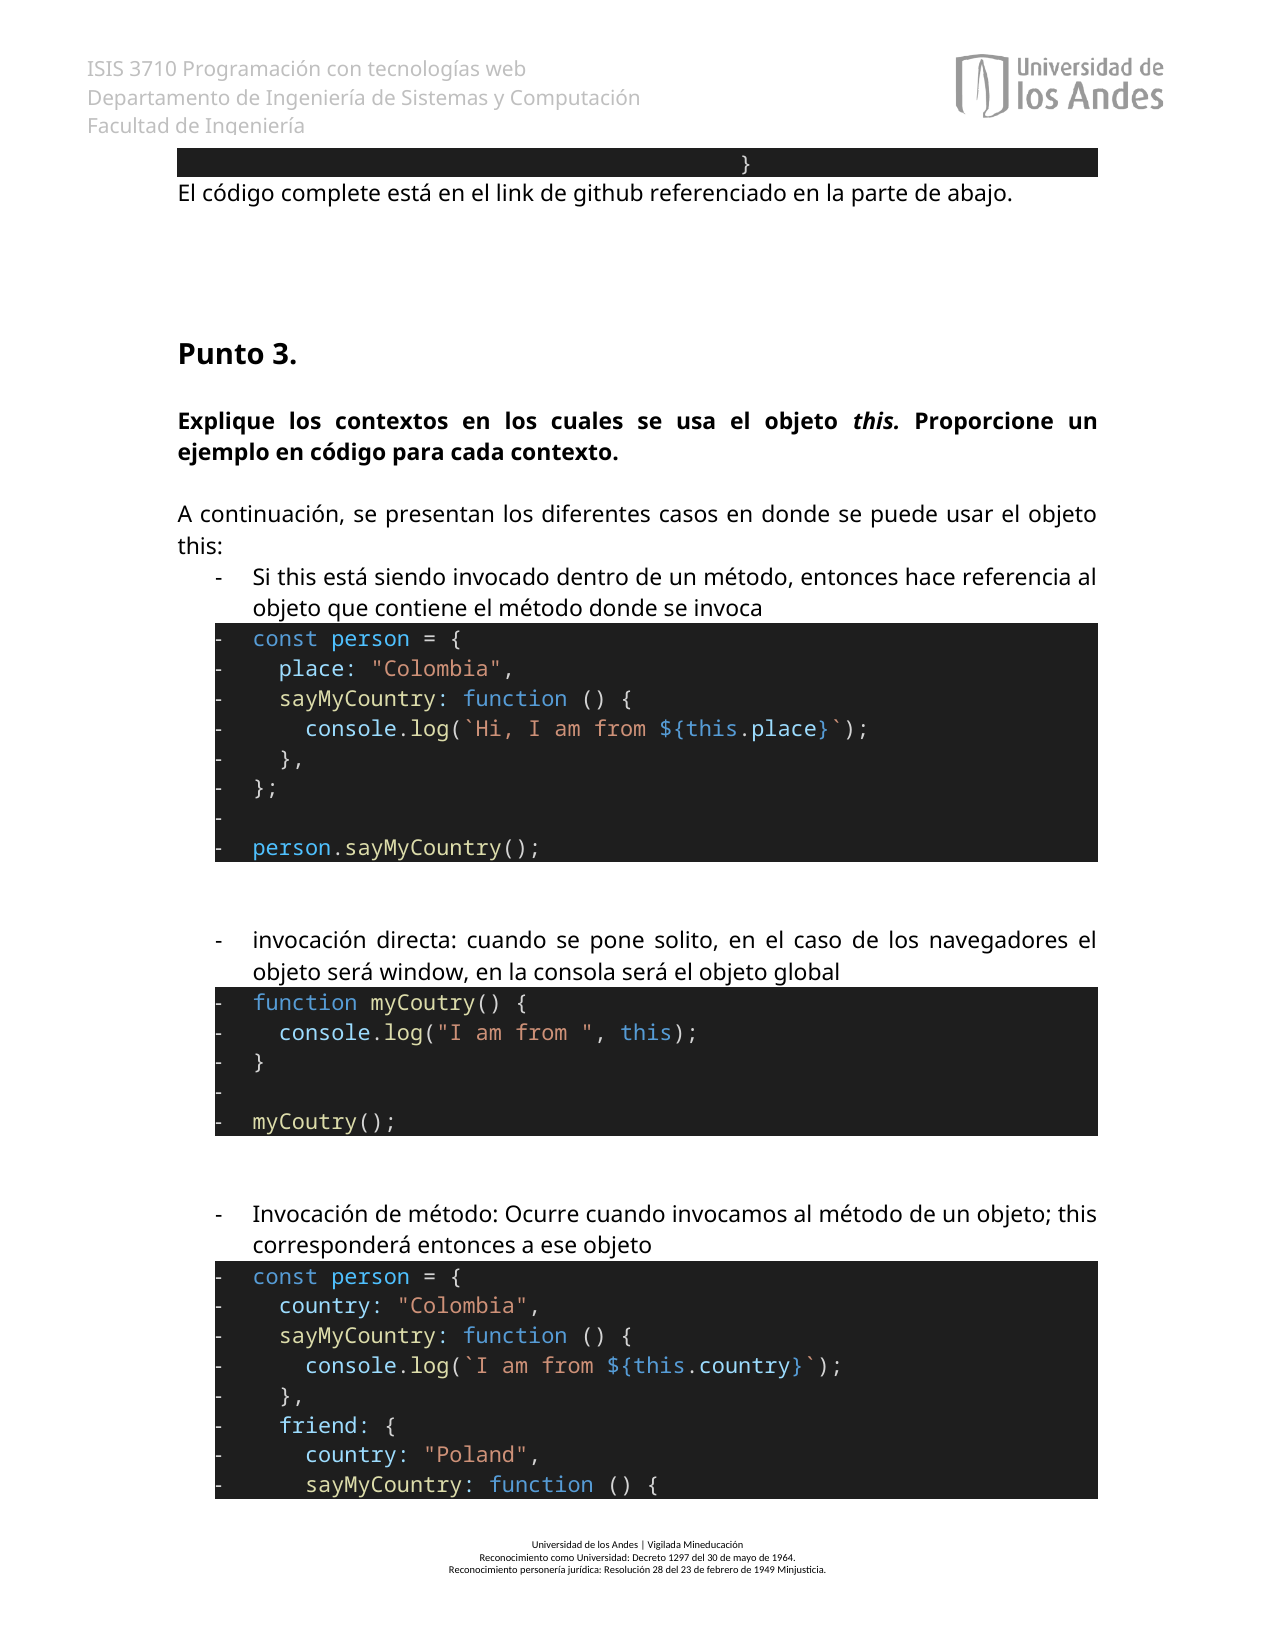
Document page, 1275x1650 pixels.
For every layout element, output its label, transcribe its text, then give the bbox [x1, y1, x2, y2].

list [215, 1350, 1098, 1380]
list const person = { [215, 623, 1098, 653]
list }, [215, 742, 1098, 772]
text } [177, 148, 1098, 177]
list } [215, 1046, 1098, 1076]
list invocación directa: cuando se pone solito, en el caso de los navegadores el objeto será window, en la consola será el objeto global [215, 924, 1098, 987]
list sayMyCountry: function () { [215, 1320, 1098, 1350]
list }; [215, 772, 1098, 802]
list console.log("I am from ", this); [215, 1016, 1098, 1046]
list myCoutry(); [215, 1106, 1098, 1136]
list Si this está siendo invocado dentro de un método, entonces hace referencia al objeto que contiene el método donde se invoca [215, 561, 1098, 623]
list }, [215, 1380, 1098, 1409]
list function myCoutry() { [215, 987, 1098, 1016]
list country: "Colombia", [215, 1290, 1098, 1320]
text Punto 3. [177, 334, 1098, 373]
list country: "Poland", [215, 1439, 1098, 1469]
list person.sayMyCountry(); [215, 832, 1098, 862]
list friend: { [215, 1409, 1098, 1439]
text Explique los contextos en los cuales se usa el objeto this. Proporcione un ejemplo en código para cada contexto. [177, 404, 1098, 467]
text A continuación, se presentan los diferentes casos en donde se puede usar el objeto this: [177, 498, 1098, 561]
list place: "Colombia", [215, 653, 1098, 683]
list console.log(`Hi, I am from ${this.place}`); [215, 713, 1098, 742]
list sayMyCountry: function () { [215, 683, 1098, 713]
text El código complete está en el link de github referenciado en la parte de abajo. [177, 177, 1098, 209]
list const person = { [215, 1261, 1098, 1290]
list sayMyCountry: function () { [215, 1469, 1098, 1499]
picture [954, 54, 1164, 118]
list Invocación de método: Ocurre cuando invocamos al método de un objeto; this corresponderá entonces a ese objeto [215, 1198, 1098, 1261]
